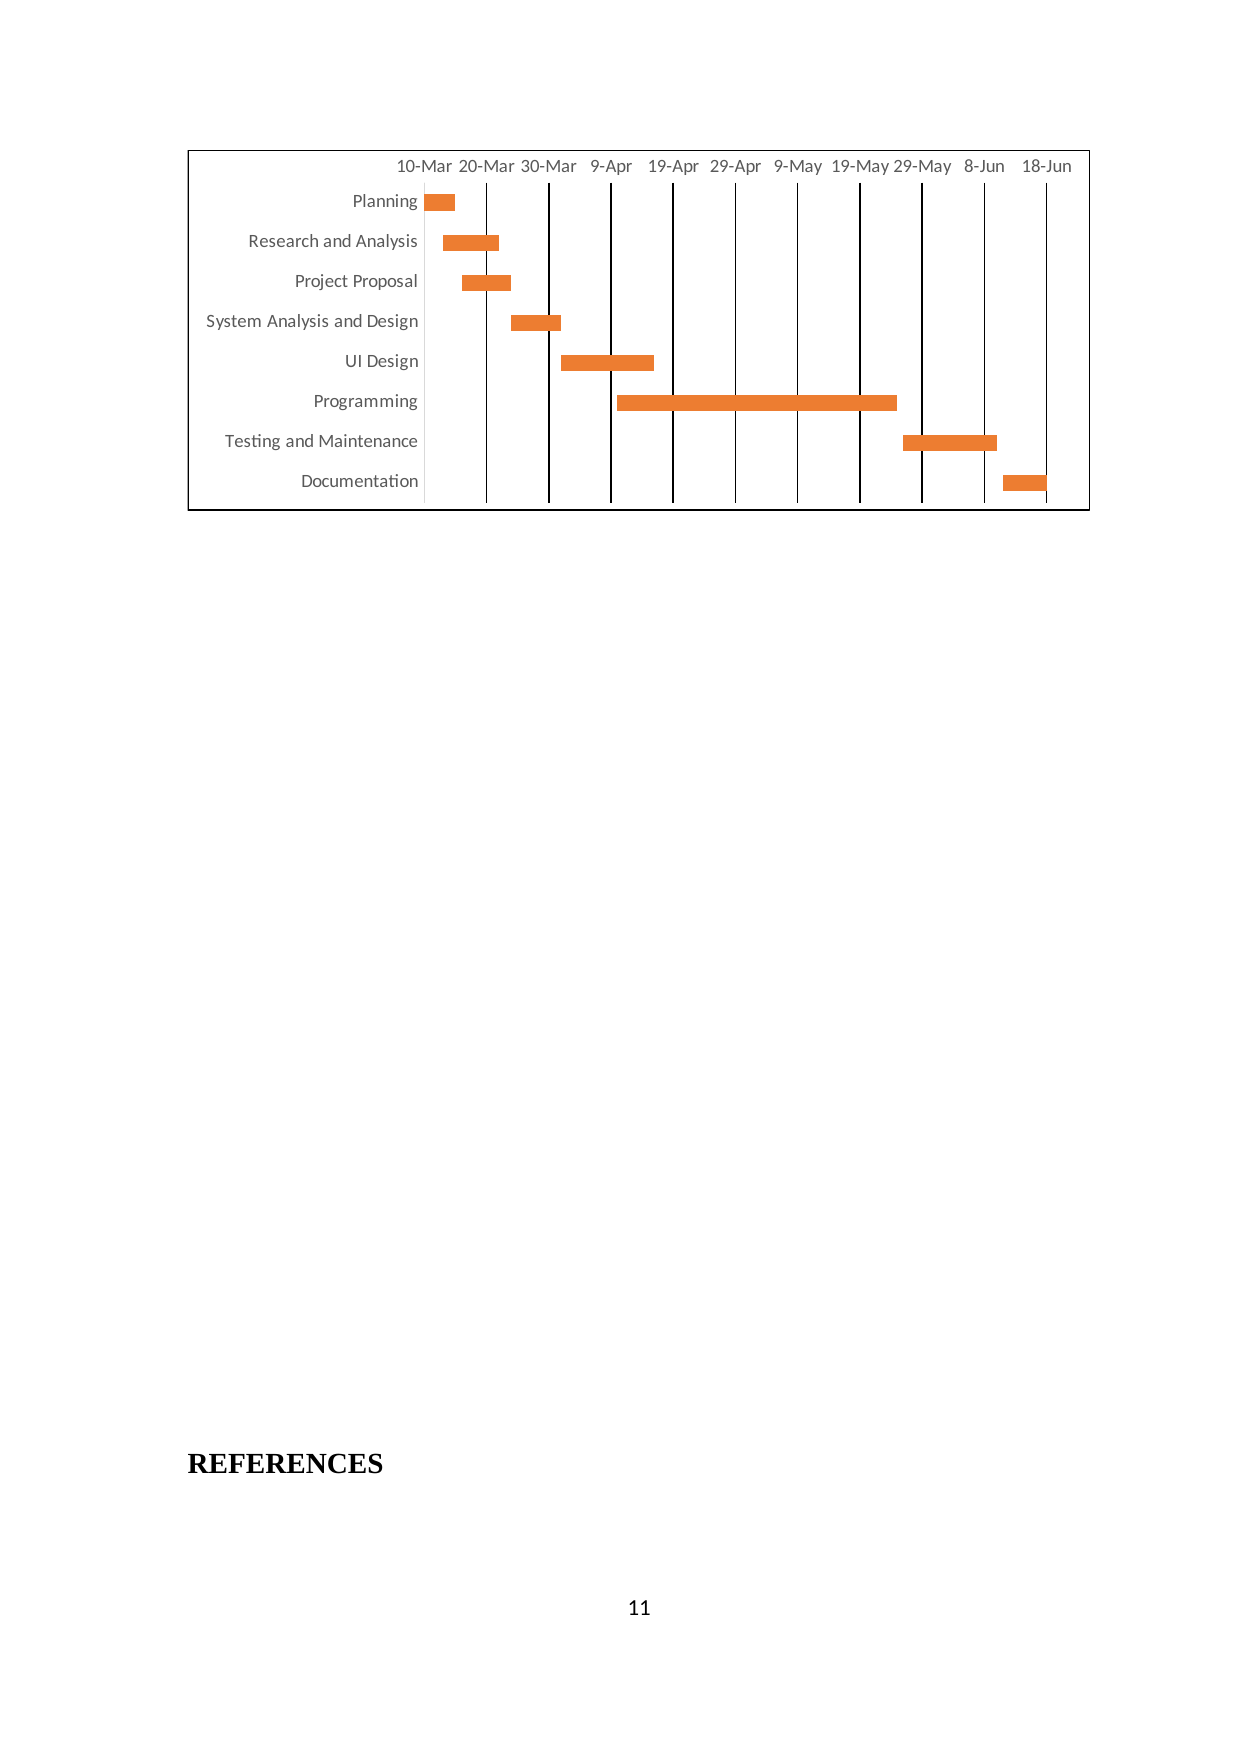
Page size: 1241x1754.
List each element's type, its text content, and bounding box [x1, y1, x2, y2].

text REFERENCES [187, 1446, 1090, 1480]
